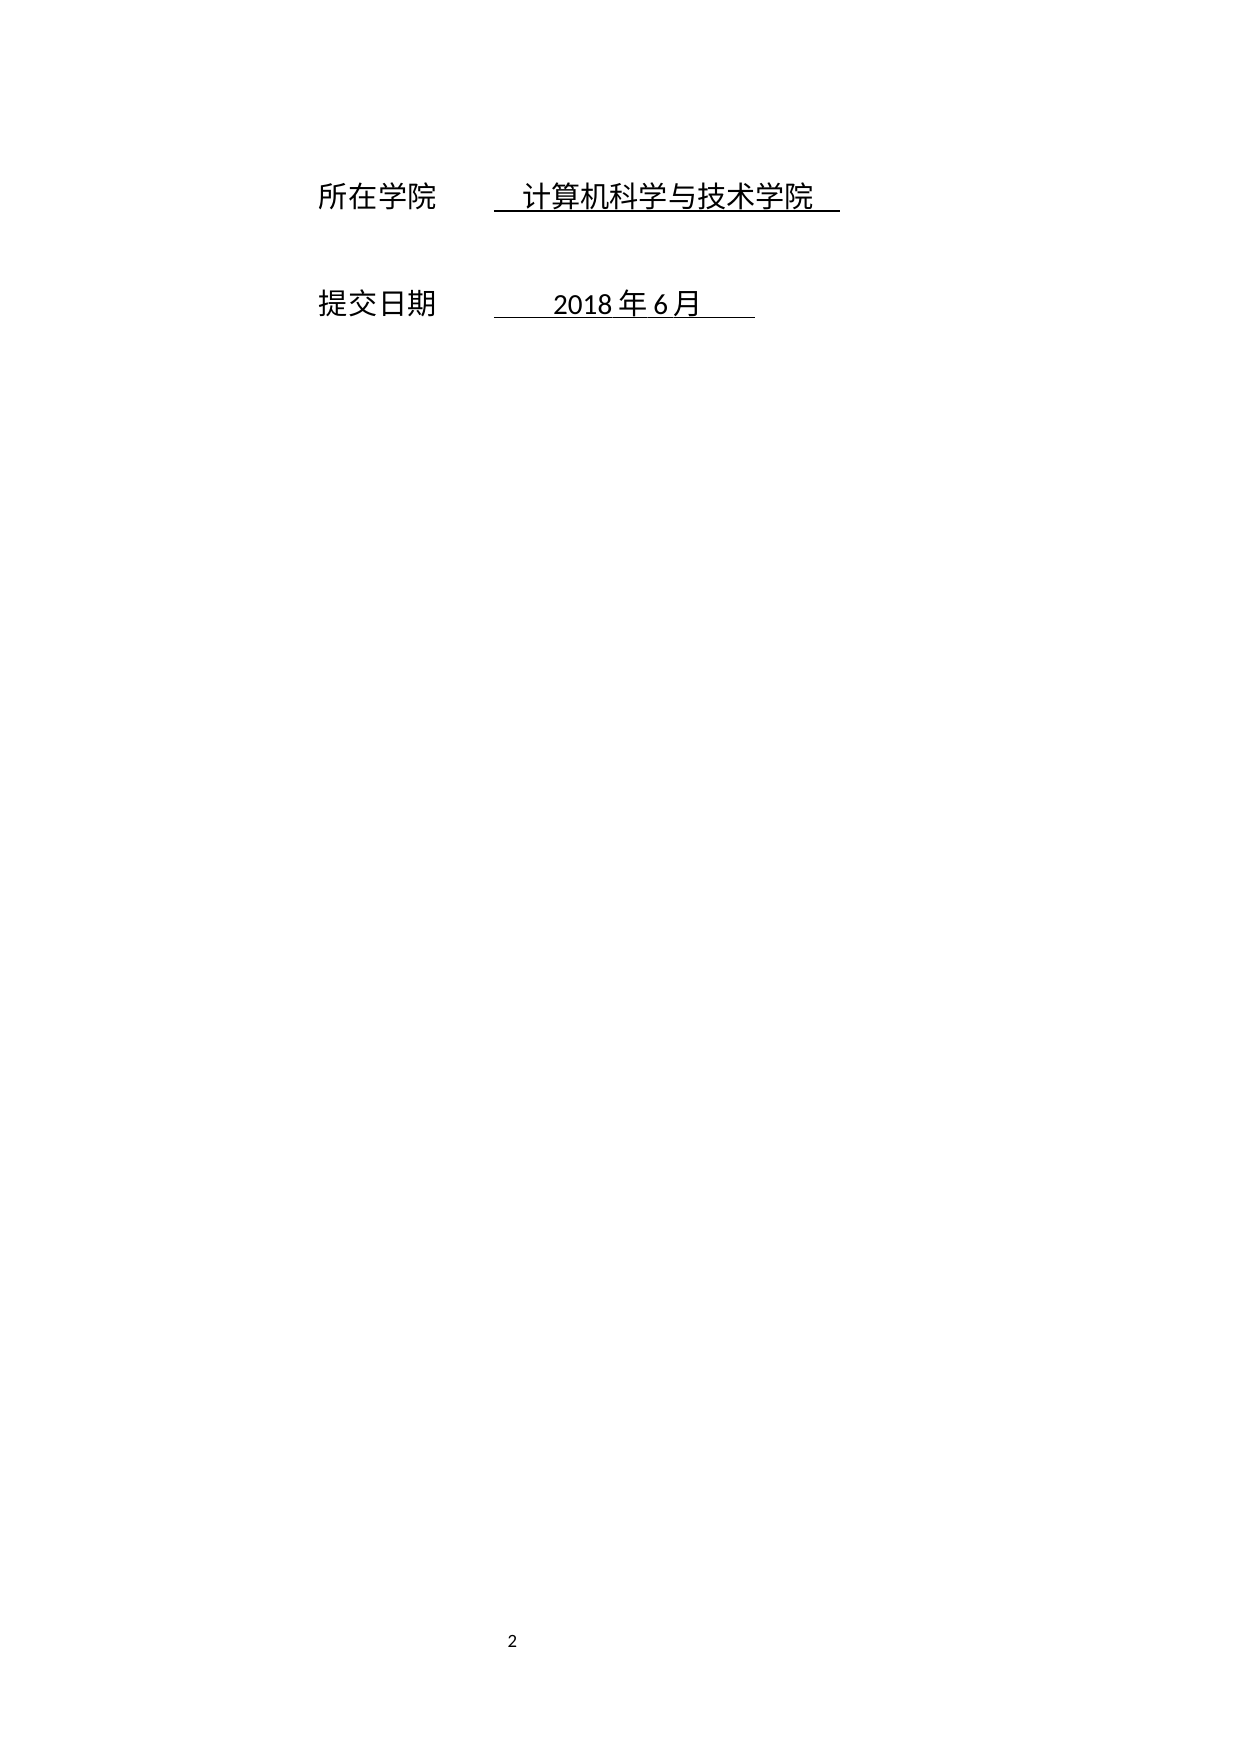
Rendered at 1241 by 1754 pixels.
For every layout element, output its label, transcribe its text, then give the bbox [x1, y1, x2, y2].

text 提交日期 2018年6月 [275, 269, 1053, 334]
text 所在学院 计算机科学与技术学院 [275, 162, 1053, 227]
